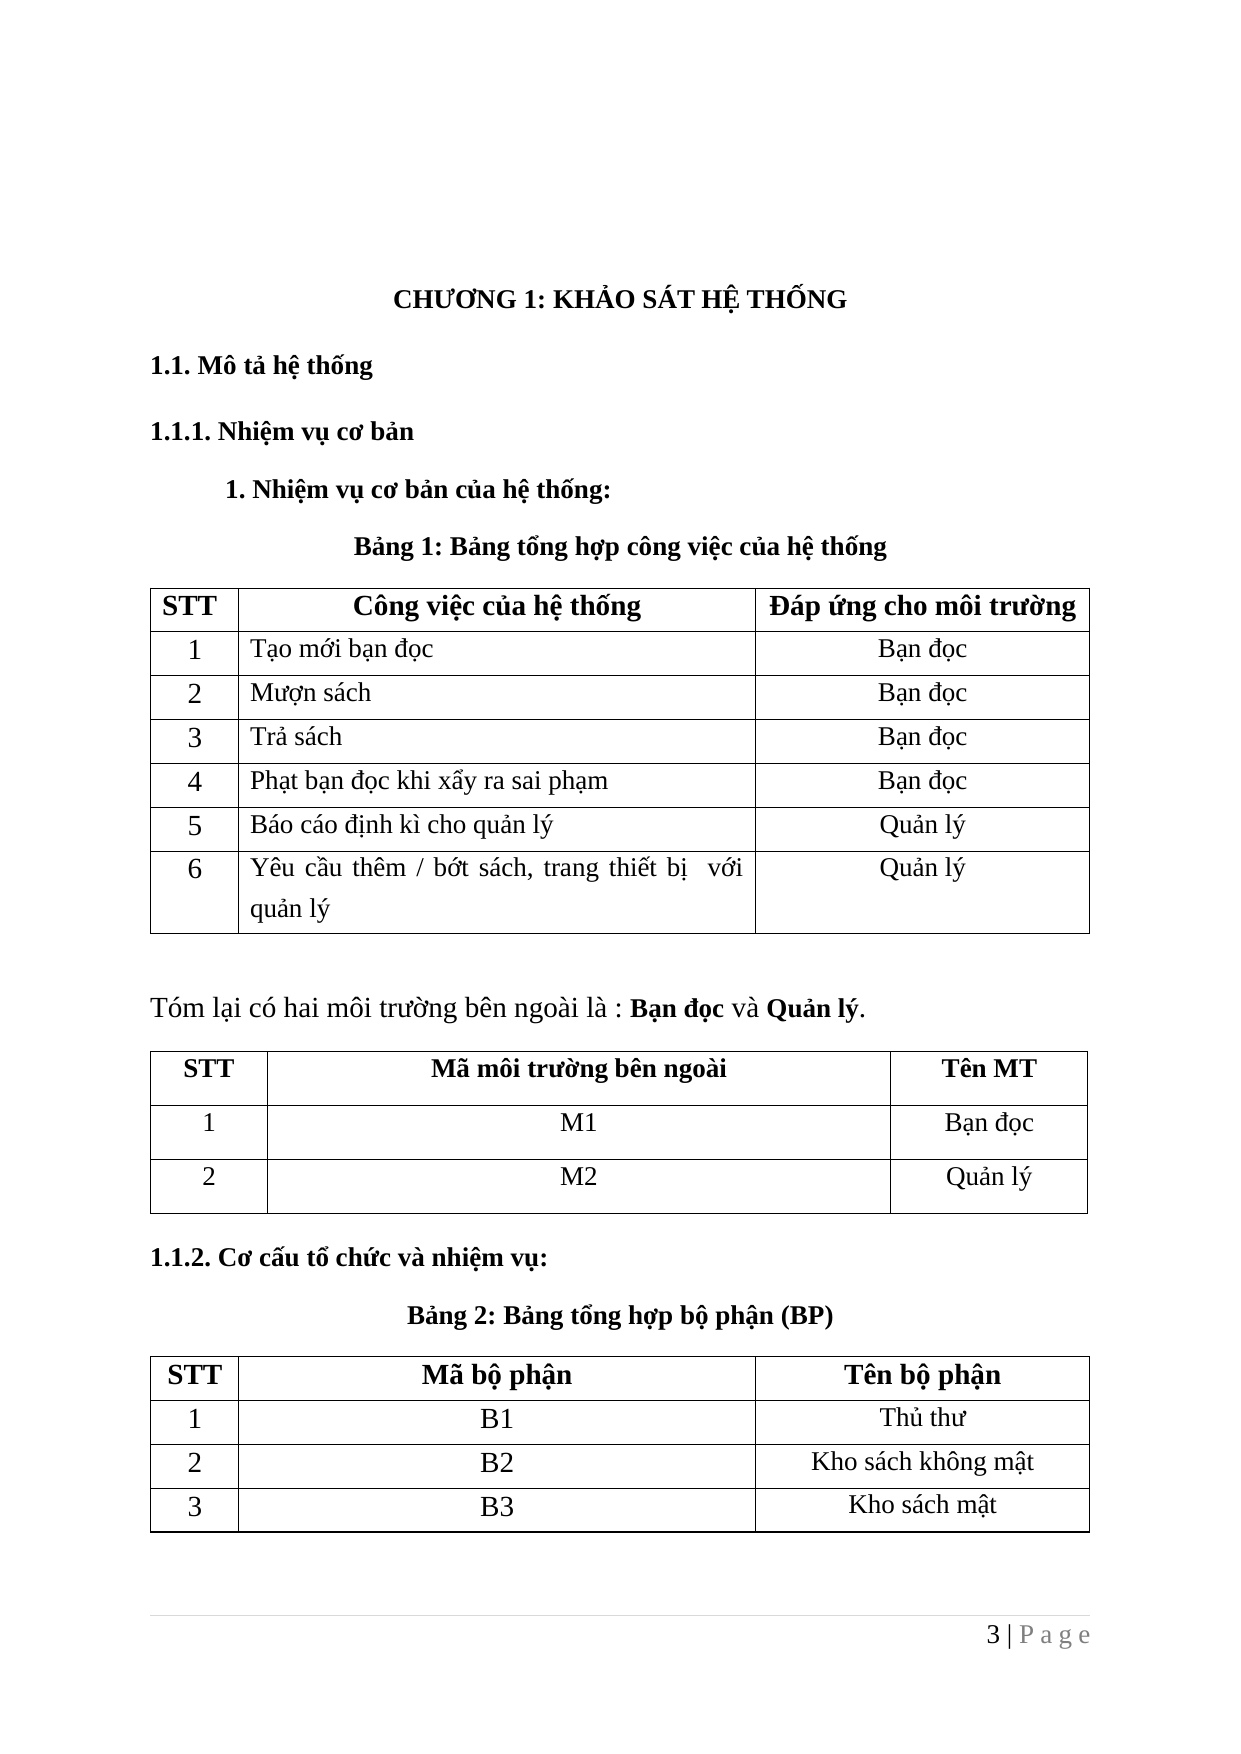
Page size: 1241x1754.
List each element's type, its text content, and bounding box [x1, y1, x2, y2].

table_cell Quản lý [891, 1160, 1087, 1213]
table_cell B2 [239, 1445, 755, 1488]
table_header Tên MT [891, 1052, 1087, 1105]
table_header STT [151, 589, 238, 631]
table_cell M1 [268, 1106, 890, 1159]
table_cell Phạt bạn đọc khi xẩy ra sai phạm [239, 764, 755, 807]
table_cell Bạn đọc [756, 720, 1089, 763]
table_cell B3 [239, 1489, 755, 1531]
table_header Tên bộ phận [756, 1357, 1089, 1400]
table_cell Bạn đọc [756, 632, 1089, 675]
table_cell 6 [151, 852, 238, 932]
text Bảng 1: Bảng tổng hợp công việc của hệ thống [150, 530, 1090, 561]
text Bảng 2: Bảng tổng hợp bộ phận (BP) [150, 1299, 1090, 1330]
table_cell Bạn đọc [891, 1106, 1087, 1159]
table_cell 1 [151, 1401, 238, 1444]
table_cell 2 [151, 676, 238, 719]
table_cell Thủ thư [756, 1401, 1089, 1444]
table_cell 3 [151, 1489, 238, 1531]
table_cell Mượn sách [239, 676, 755, 719]
table_cell Tạo mới bạn đọc [239, 632, 755, 675]
subtitle Mô tả hệ thống [150, 349, 1090, 381]
table_cell Quản lý [756, 808, 1089, 851]
table_cell 5 [151, 808, 238, 851]
table_cell Quản lý [756, 852, 1089, 932]
table_cell Kho sách mật [756, 1489, 1089, 1531]
table_cell Bạn đọc [756, 764, 1089, 807]
subtitle Nhiệm vụ cơ bản [150, 415, 1090, 446]
table_header Công việc của hệ thống [239, 589, 755, 631]
list Nhiệm vụ cơ bản của hệ thống: [225, 473, 1090, 504]
table_cell Trả sách [239, 720, 755, 763]
table_cell 4 [151, 764, 238, 807]
table_header STT [151, 1052, 267, 1105]
table_header Đáp ứng cho môi trường [756, 589, 1089, 631]
table_header Mã môi trường bên ngoài [268, 1052, 890, 1105]
table_cell 2 [151, 1445, 238, 1488]
table_header STT [151, 1357, 238, 1400]
text Tóm lại có hai môi trường bên ngoài là : Bạn đọc và Quản lý. [150, 991, 1090, 1024]
table_cell Bạn đọc [756, 676, 1089, 719]
table_cell B1 [239, 1401, 755, 1444]
subtitle CHƯƠNG 1: KHẢO SÁT HỆ THỐNG [150, 283, 1090, 314]
table_cell 2 [151, 1160, 267, 1213]
subtitle Cơ cấu tổ chức và nhiệm vụ: [150, 1241, 1090, 1272]
table_cell M2 [268, 1160, 890, 1213]
table_cell 1 [151, 632, 238, 675]
table_header Mã bộ phận [239, 1357, 755, 1400]
table_cell Yêu cầu thêm / bớt sách, trang thiết bị với quản lý [239, 852, 755, 932]
table_cell 1 [151, 1106, 267, 1159]
table_cell Báo cáo định kì cho quản lý [239, 808, 755, 851]
table_cell Kho sách không mật [756, 1445, 1089, 1488]
table_cell 3 [151, 720, 238, 763]
